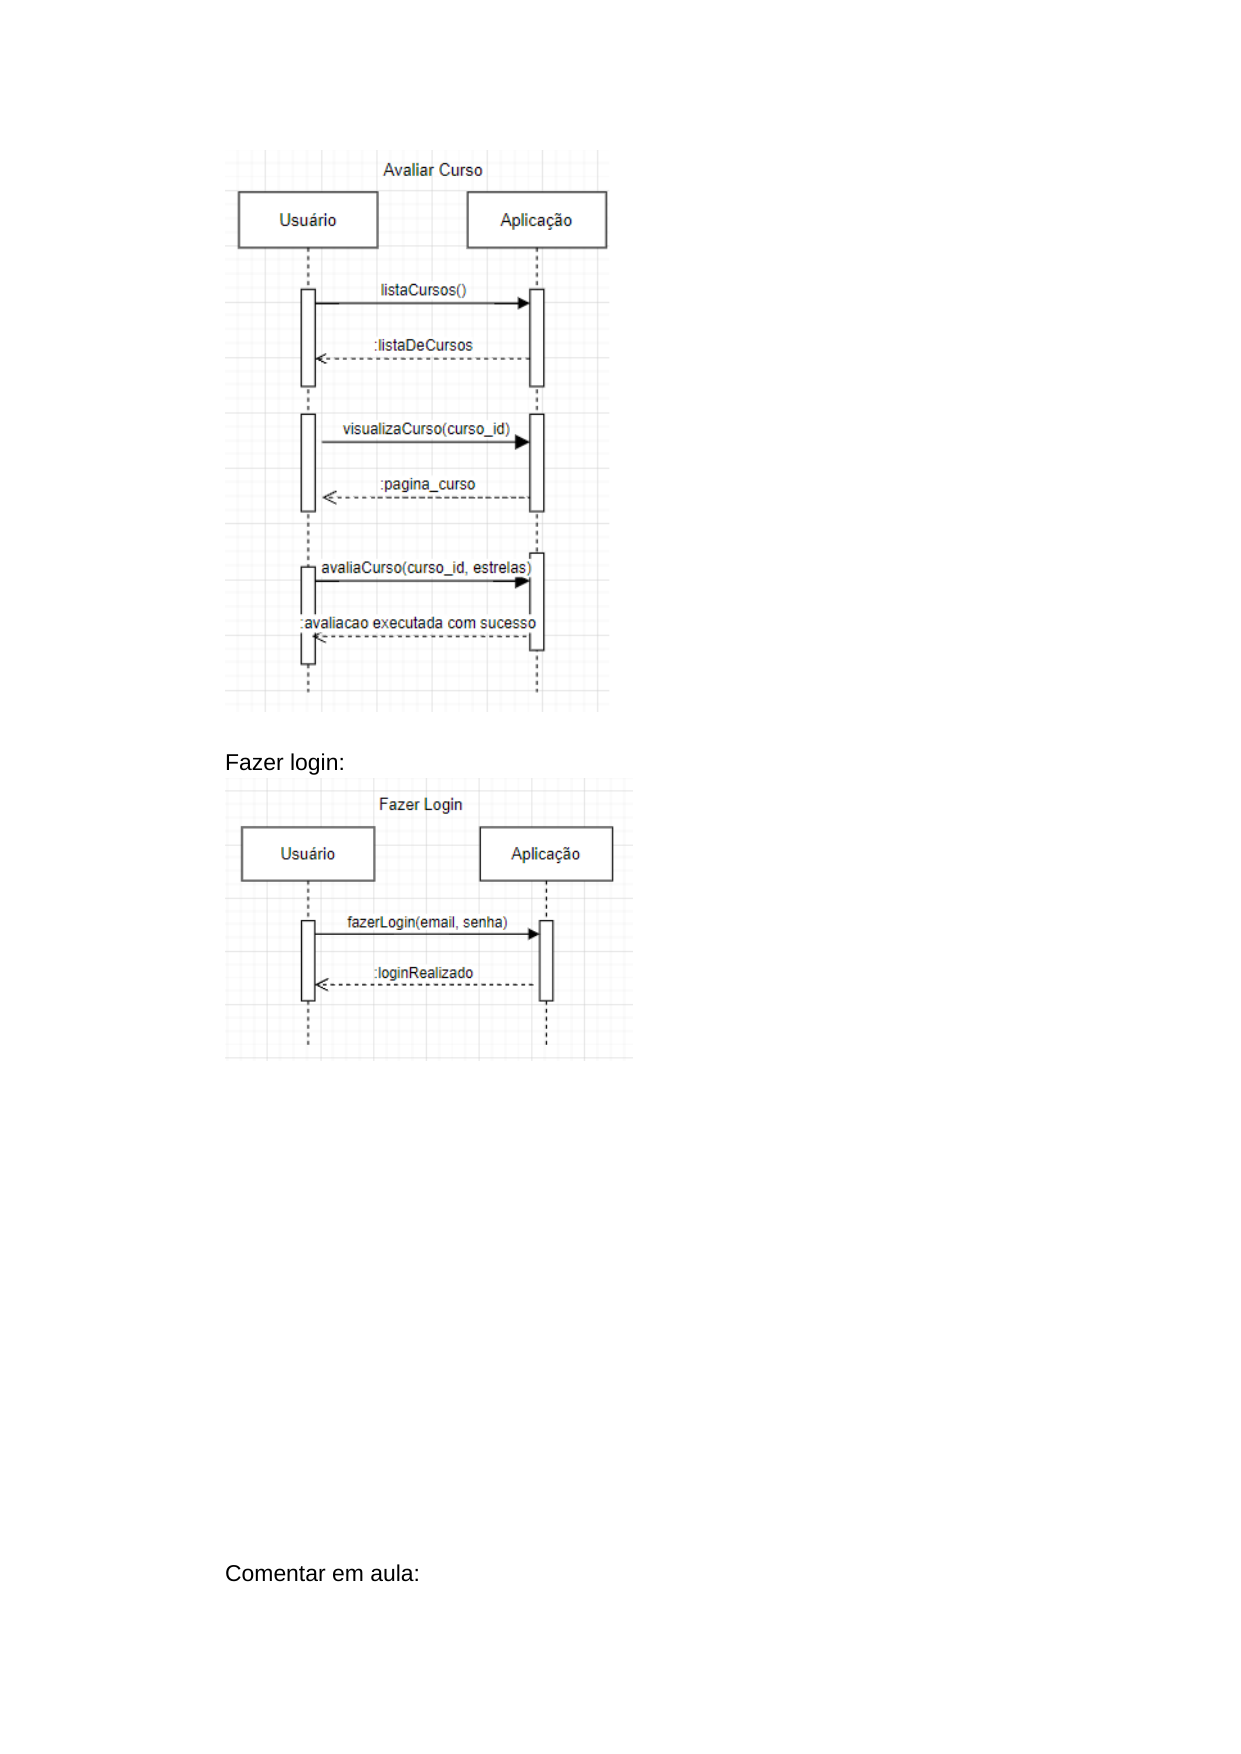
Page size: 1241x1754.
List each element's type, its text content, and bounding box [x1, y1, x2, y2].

text Comentar em aula: [150, 1560, 1090, 1586]
picture [225, 778, 633, 1061]
picture [225, 150, 610, 712]
text Fazer login: [150, 749, 1090, 775]
